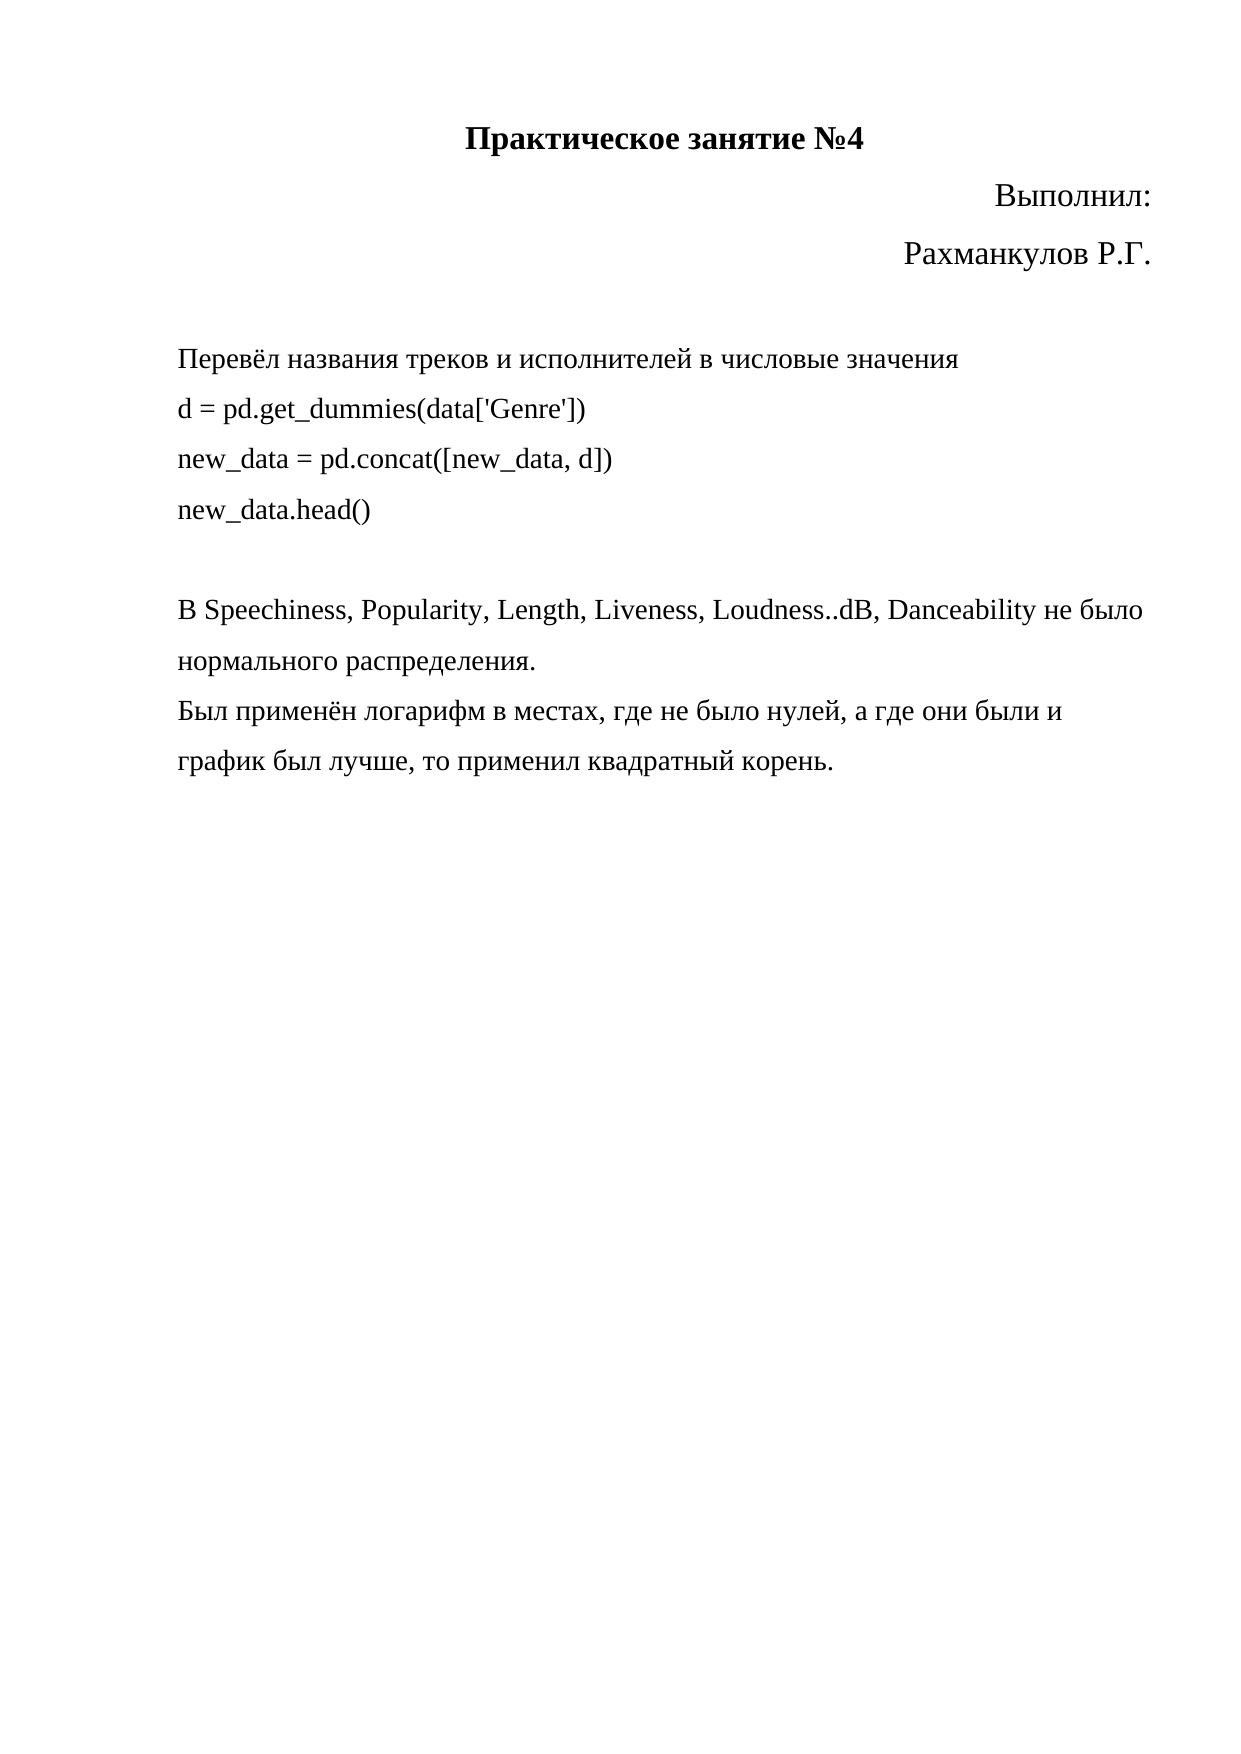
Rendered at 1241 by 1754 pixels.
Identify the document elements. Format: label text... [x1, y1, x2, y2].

text В Speechiness, Popularity, Length, Liveness, Loudness..dB, Danceability не было нормального распределения. [177, 592, 1152, 676]
text new_data.head() [177, 492, 1152, 525]
text Рахманкулов Р.Г. [177, 233, 1152, 271]
text Был применён логарифм в местах, где не было нулей, а где они были и график был лучше, то применил квадратный корень. [177, 693, 1152, 777]
text d = pd.get_dummies(data['Genre']) [177, 391, 1152, 425]
text Выполнил: [177, 176, 1152, 214]
text new_data = pd.concat([new_data, d]) [177, 442, 1152, 475]
text Практическое занятие №4 [177, 118, 1152, 156]
text Перевёл названия треков и исполнителей в числовые значения [177, 341, 1152, 374]
